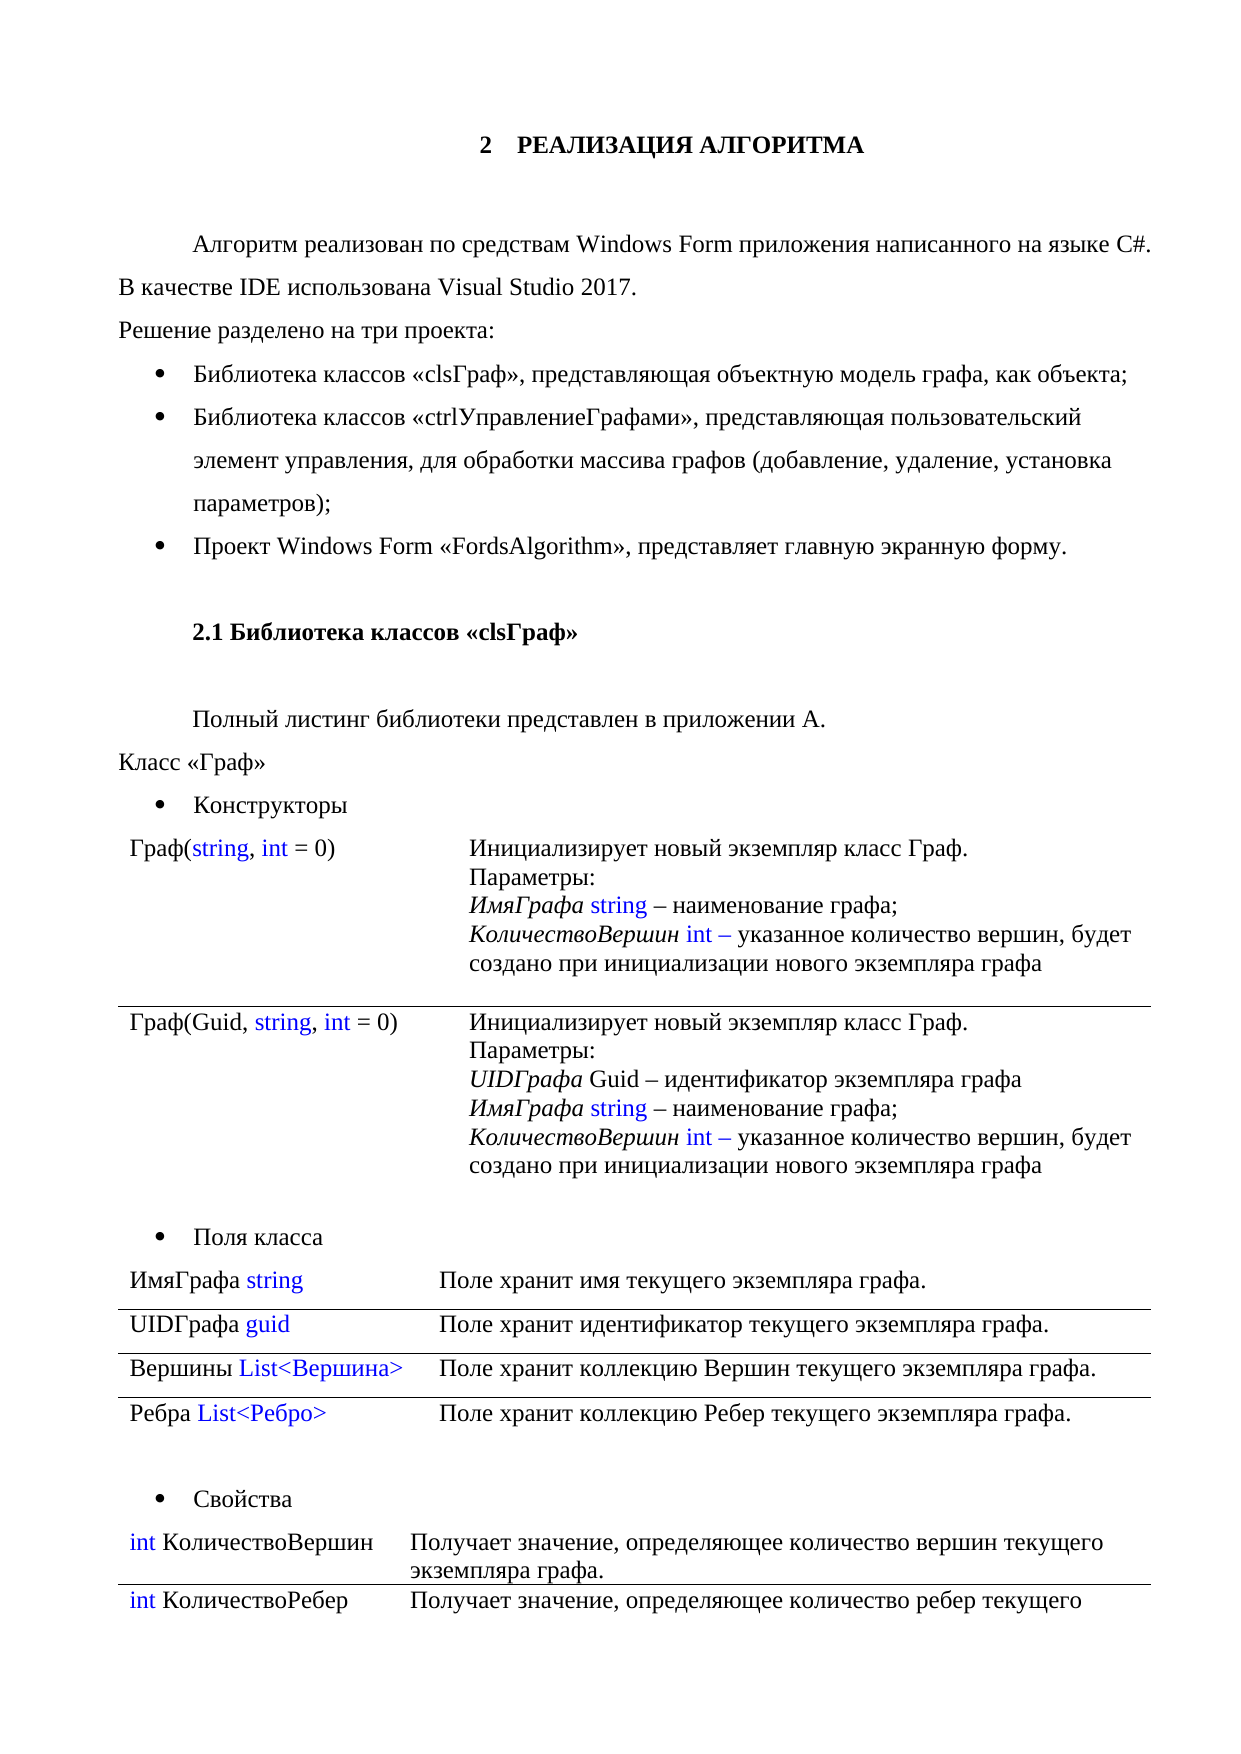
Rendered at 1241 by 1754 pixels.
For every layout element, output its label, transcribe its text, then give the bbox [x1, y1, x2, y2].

table_header int КоличествоВершин [118, 1527, 399, 1584]
table_header Граф(string, int = 0) [118, 833, 458, 1006]
table_cell Поле хранит коллекцию Вершин текущего экземпляра графа. [428, 1354, 1151, 1397]
text Алгоритм реализован по средствам Windows Form приложения написанного на языке C#. В качестве IDE использована Visual Studio 2017. [118, 229, 1152, 301]
table_cell Вершины List<Вершина> [118, 1354, 428, 1397]
list Библиотека классов «ctrlУправлениеГрафами», представляющая пользовательский элемент управления, для обработки массива графов (добавление, удаление, установка параметров); [156, 402, 1152, 517]
table_cell Граф(Guid, string, int = 0) [118, 1007, 458, 1179]
table_header ИмяГрафа string [118, 1265, 428, 1308]
text Полный листинг библиотеки представлен в приложении А. [118, 704, 1152, 732]
table_cell Ребра List<Ребро> [118, 1398, 428, 1441]
list Поля класса [156, 1222, 1152, 1251]
table_cell Инициализирует новый экземпляр класс Граф. Параметры: UIDГрафа Guid – идентификатор экземпляра графа ИмяГрафа string – наименование графа; КоличествоВершин int – указанное количество вершин, будет создано при инициализации нового экземпляра графа [458, 1007, 1151, 1179]
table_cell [399, 1585, 1151, 1614]
table_cell UIDГрафа guid [118, 1310, 428, 1352]
table_cell Поле хранит идентификатор текущего экземпляра графа. [428, 1310, 1151, 1352]
text Класс «Граф» [118, 747, 1152, 776]
text Библиотека классов «clsГраф» [192, 617, 1152, 646]
list Конструкторы [156, 790, 1152, 819]
list Проект Windows Form «FordsAlgorithm», представляет главную экранную форму. [156, 531, 1152, 560]
list Библиотека классов «clsГраф», представляющая объектную модель графа, как объекта; [156, 359, 1152, 387]
text Решение разделено на три проекта: [118, 316, 1152, 344]
table_header Получает значение, определяющее количество вершин текущего экземпляра графа. [399, 1527, 1151, 1584]
table_header Поле хранит имя текущего экземпляра графа. [428, 1265, 1151, 1308]
table_header Инициализирует новый экземпляр класс Граф. Параметры: ИмяГрафа string – наименование графа; КоличествоВершин int – указанное количество вершин, будет создано при инициализации нового экземпляра графа [458, 833, 1151, 1006]
table_cell int КоличествоРебер [118, 1585, 399, 1614]
text РЕАЛИЗАЦИЯ АЛГОРИТМА [192, 131, 1152, 159]
table_cell Поле хранит коллекцию Ребер текущего экземпляра графа. [428, 1398, 1151, 1441]
list Свойства [156, 1484, 1152, 1512]
